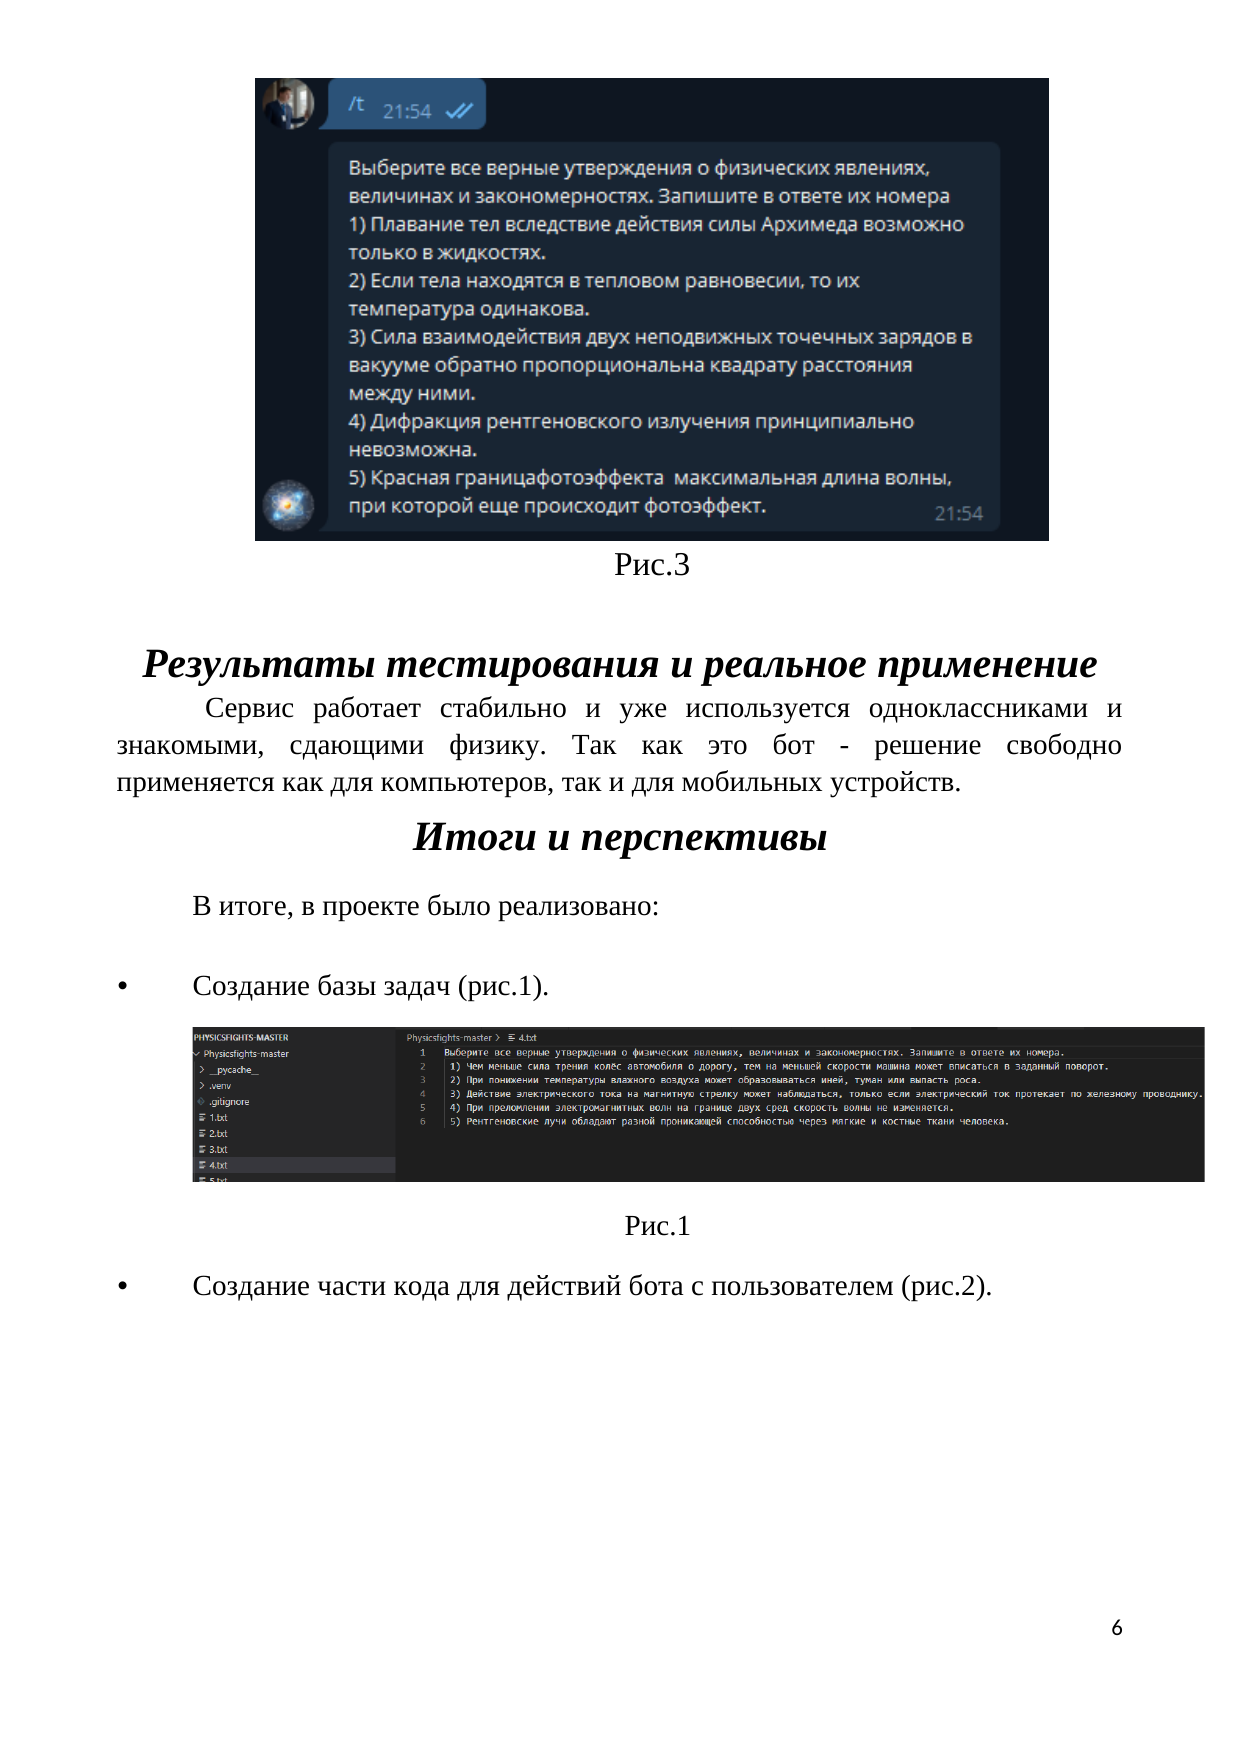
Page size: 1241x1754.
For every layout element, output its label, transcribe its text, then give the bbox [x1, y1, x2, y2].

list Создание базы задач (рис.1). [117, 968, 1123, 1002]
subtitle Итоги и перспективы [117, 812, 1123, 859]
text Сервис работает стабильно и уже используется одноклассниками и знакомыми, сдающими физику. Так как это бот - решение свободно применяется как для компьютеров, так и для мобильных устройств. [116, 691, 1123, 798]
picture [192, 1027, 1205, 1182]
text В итоге, в проекте было реализовано: [192, 888, 1123, 921]
picture [255, 78, 1049, 541]
subtitle Результаты тестирования и реальное применение [142, 639, 1130, 687]
list Создание части кода для действий бота с пользователем (рис.2). [117, 1268, 1123, 1301]
list Рис.3 [192, 544, 1111, 582]
text Рис.1 [192, 1208, 1123, 1241]
